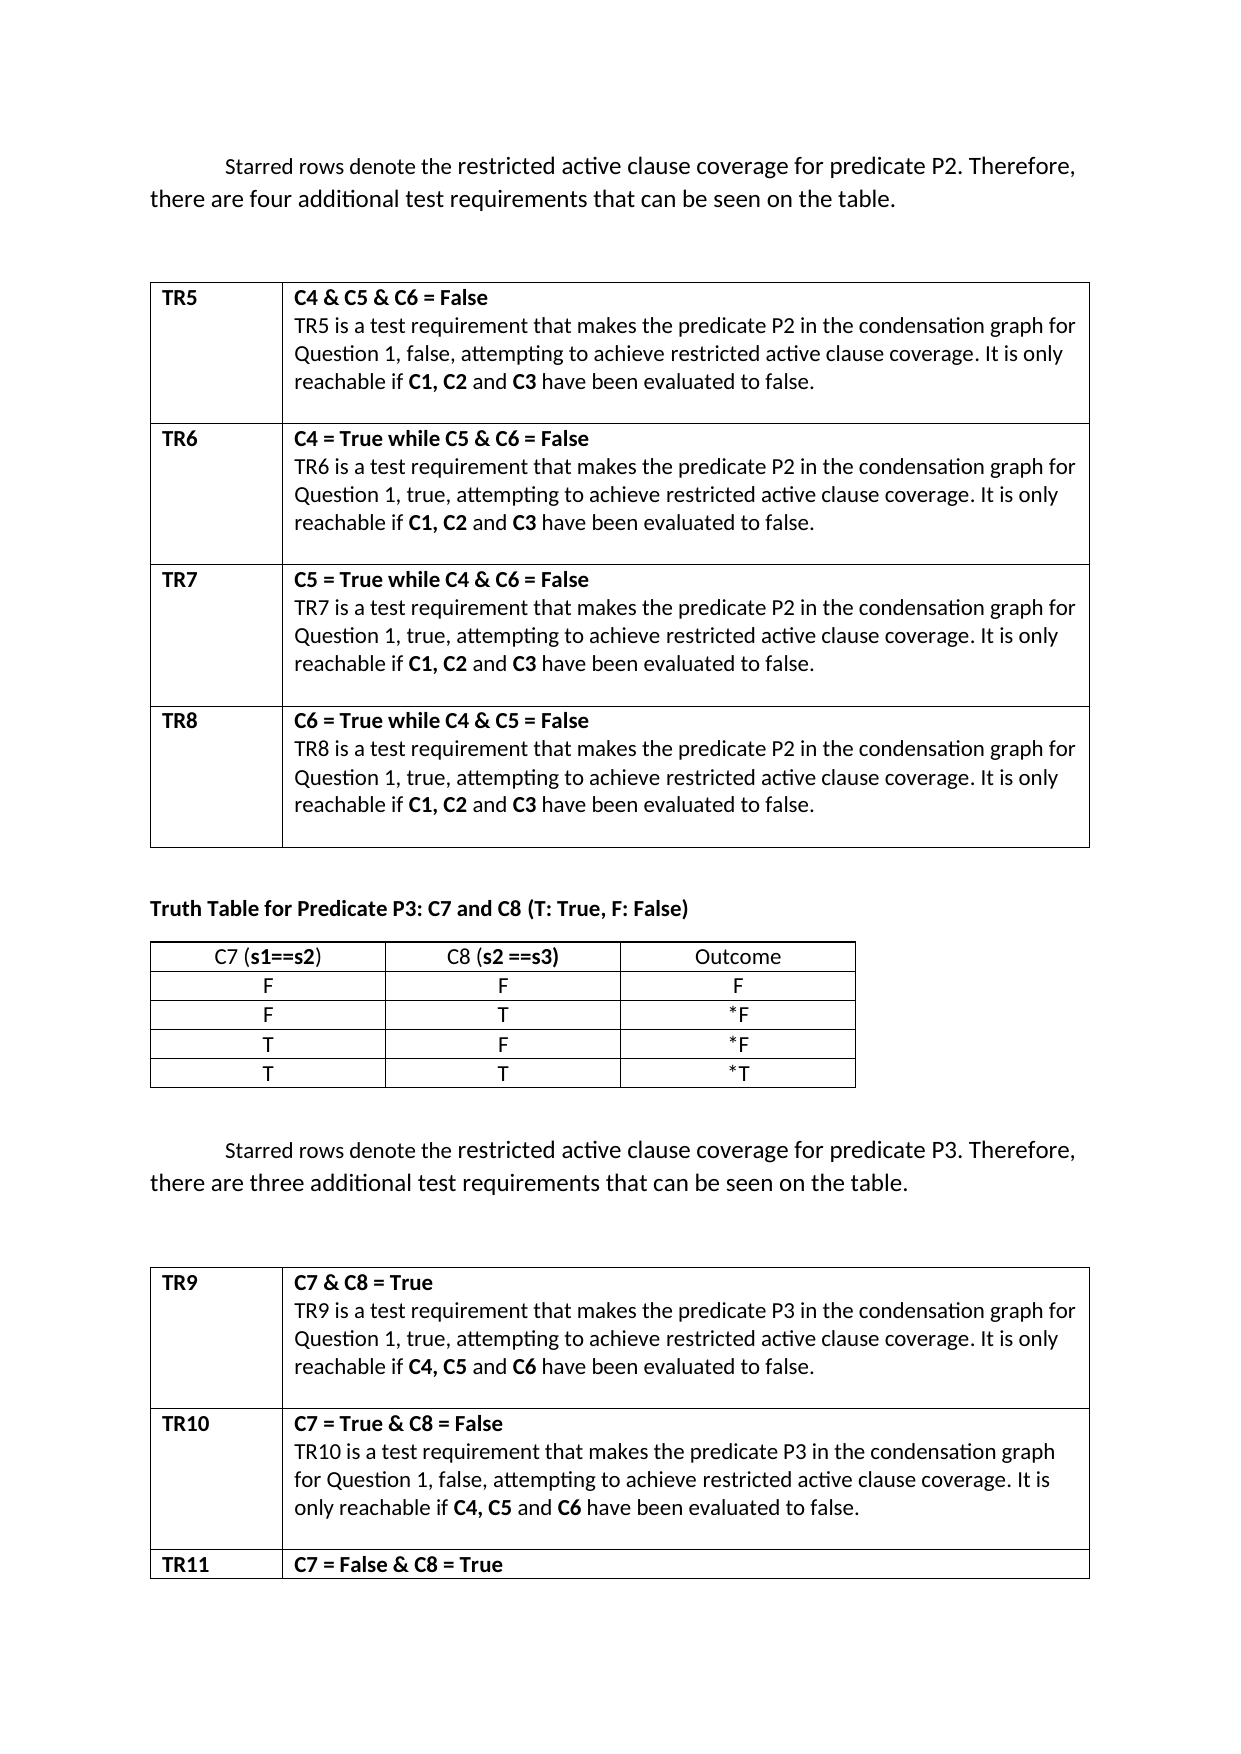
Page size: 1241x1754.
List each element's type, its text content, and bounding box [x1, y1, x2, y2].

table_cell TR8 [151, 707, 282, 847]
text Starred rows denote the restricted active clause coverage for predicate P2. Therefore, there are four additional test requirements that can be seen on the table. [150, 150, 1090, 213]
table_header C4 & C5 & C6 = False TR5 is a test requirement that makes the predicate P2 in the condensation graph for Question 1, false, attempting to achieve restricted active clause coverage. It is only reachable if C1, C2 and C3 have been evaluated to false. [283, 283, 1089, 423]
text Starred rows denote the restricted active clause coverage for predicate P3. Therefore, there are three additional test requirements that can be seen on the table. [150, 1135, 1090, 1198]
table_header TR9 [151, 1268, 282, 1408]
table_cell TR10 [151, 1409, 282, 1549]
table_cell *T [621, 1059, 855, 1087]
table_cell C5 = True while C4 & C6 = False TR7 is a test requirement that makes the predicate P2 in the condensation graph for Question 1, true, attempting to achieve restricted active clause coverage. It is only reachable if C1, C2 and C3 have been evaluated to false. [283, 565, 1089, 706]
table_cell T [151, 1030, 385, 1058]
table_header C7 (s1==s2) [151, 943, 385, 971]
table_cell TR6 [151, 424, 282, 564]
table_cell F [386, 972, 620, 999]
table_cell T [386, 1001, 620, 1029]
table_cell F [151, 972, 385, 999]
table_header C7 & C8 = True TR9 is a test requirement that makes the predicate P3 in the condensation graph for Question 1, true, attempting to achieve restricted active clause coverage. It is only reachable if C4, C5 and C6 have been evaluated to false. [283, 1268, 1089, 1408]
table_cell F [151, 1001, 385, 1029]
table_cell TR11 [151, 1550, 282, 1578]
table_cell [283, 1550, 1089, 1578]
table_cell C7 = True & C8 = False TR10 is a test requirement that makes the predicate P3 in the condensation graph for Question 1, false, attempting to achieve restricted active clause coverage. It is only reachable if C4, C5 and C6 have been evaluated to false. [283, 1409, 1089, 1549]
text Truth Table for Predicate P3: C7 and C8 (T: True, F: False) [150, 894, 1090, 923]
table_cell F [621, 972, 855, 999]
table_header C8 (s2 ==s3) [386, 943, 620, 971]
table_cell F [386, 1030, 620, 1058]
table_header Outcome [621, 943, 855, 971]
table_cell *F [621, 1030, 855, 1058]
table_cell C4 = True while C5 & C6 = False TR6 is a test requirement that makes the predicate P2 in the condensation graph for Question 1, true, attempting to achieve restricted active clause coverage. It is only reachable if C1, C2 and C3 have been evaluated to false. [283, 424, 1089, 564]
table_header TR5 [151, 283, 282, 423]
table_cell T [386, 1059, 620, 1087]
table_cell TR7 [151, 565, 282, 706]
table_cell C6 = True while C4 & C5 = False TR8 is a test requirement that makes the predicate P2 in the condensation graph for Question 1, true, attempting to achieve restricted active clause coverage. It is only reachable if C1, C2 and C3 have been evaluated to false. [283, 707, 1089, 847]
table_cell *F [621, 1001, 855, 1029]
table_cell T [151, 1059, 385, 1087]
